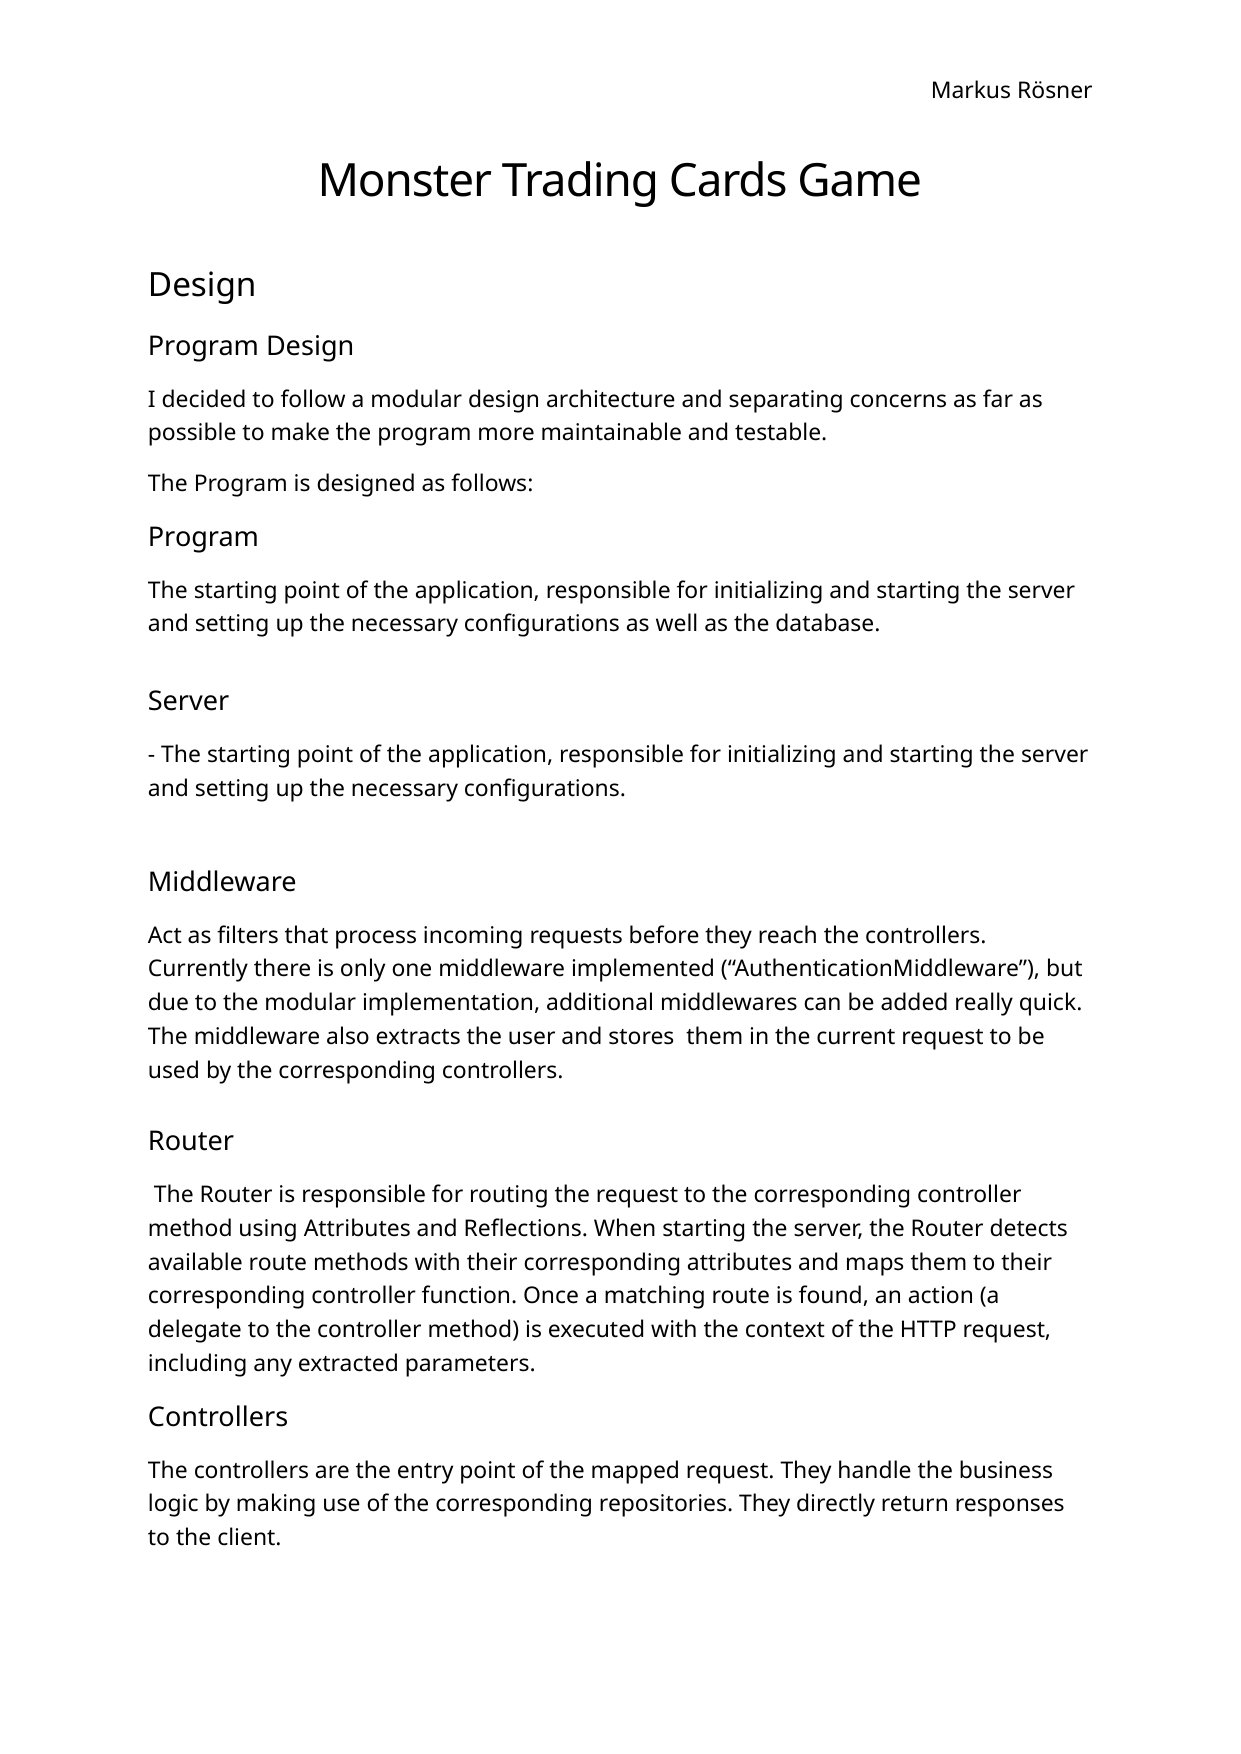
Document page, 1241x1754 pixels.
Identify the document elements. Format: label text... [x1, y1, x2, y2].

text Design [148, 260, 1093, 306]
text - The starting point of the application, responsible for initializing and starting the server and setting up the necessary configurations. [148, 738, 1093, 842]
text The Program is designed as follows: [148, 467, 1093, 498]
text Monster Trading Cards Game [148, 148, 1093, 210]
text I decided to follow a modular design architecture and separating concerns as far as possible to make the program more maintainable and testable. [148, 382, 1093, 447]
text Middleware [148, 862, 1093, 899]
text Act as filters that process incoming requests before they reach the controllers. Currently there is only one middleware implemented (“AuthenticationMiddleware”), but due to the modular implementation, additional middlewares can be added really quick. The middleware also extracts the user and stores them in the current request to be used by the corresponding controllers. Router [148, 918, 1093, 1158]
text The starting point of the application, responsible for initializing and starting the server and setting up the necessary configurations as well as the database. Server [148, 573, 1093, 718]
text Program [148, 517, 1093, 554]
text Controllers [148, 1397, 1093, 1434]
text The Router is responsible for routing the request to the corresponding controller method using Attributes and Reflections. When starting the server, the Router detects available route methods with their corresponding attributes and maps them to their corresponding controller function. Once a matching route is found, an action (a delegate to the controller method) is executed with the context of the HTTP request, including any extracted parameters. [148, 1178, 1093, 1378]
text Program Design [148, 326, 1093, 363]
text The controllers are the entry point of the mapped request. They handle the business logic by making use of the corresponding repositories. They directly return responses to the client. [148, 1453, 1093, 1586]
